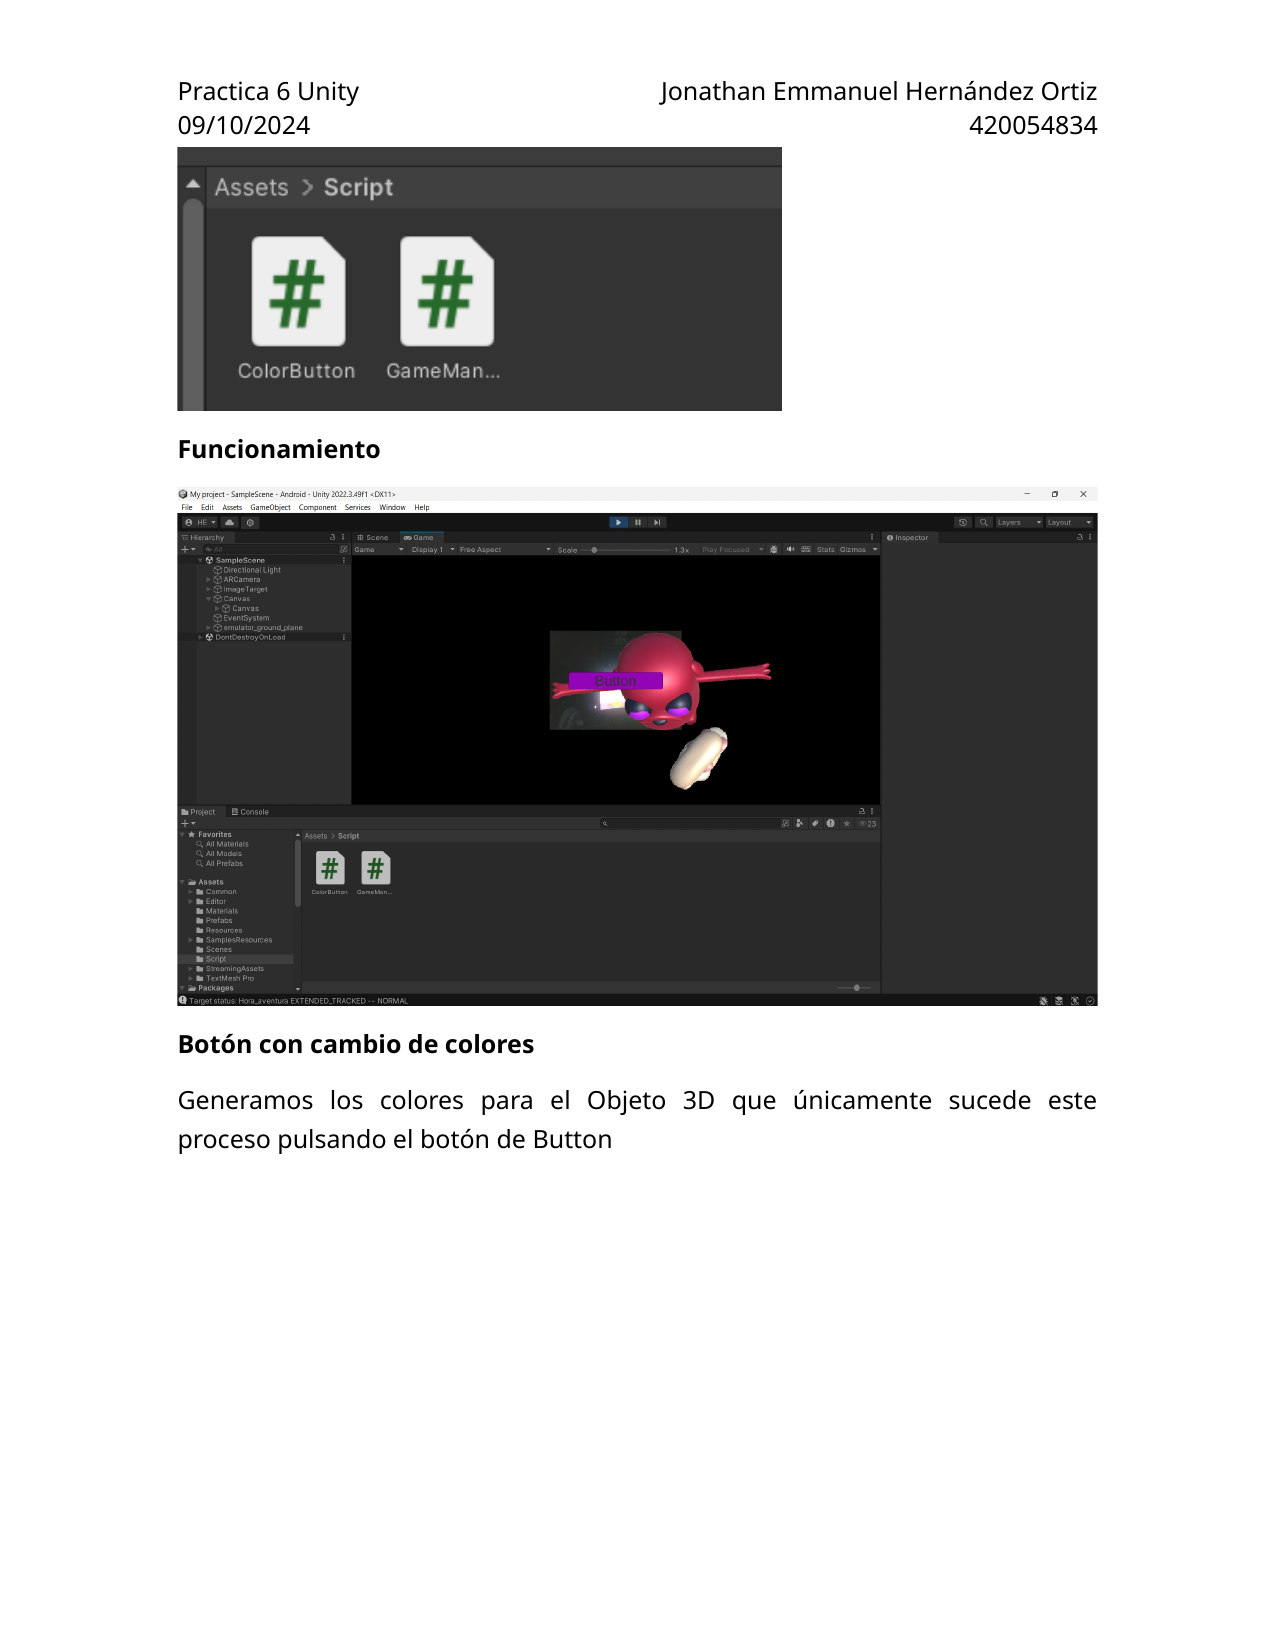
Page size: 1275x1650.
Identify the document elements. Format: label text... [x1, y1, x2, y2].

text Botón con cambio de colores [177, 1027, 1098, 1061]
text Generamos los colores para el Objeto 3D que únicamente sucede este proceso pulsando el botón de Button [177, 1083, 1098, 1156]
picture [177, 147, 782, 411]
picture [177, 487, 1098, 1006]
text Funcionamiento [177, 432, 1098, 466]
